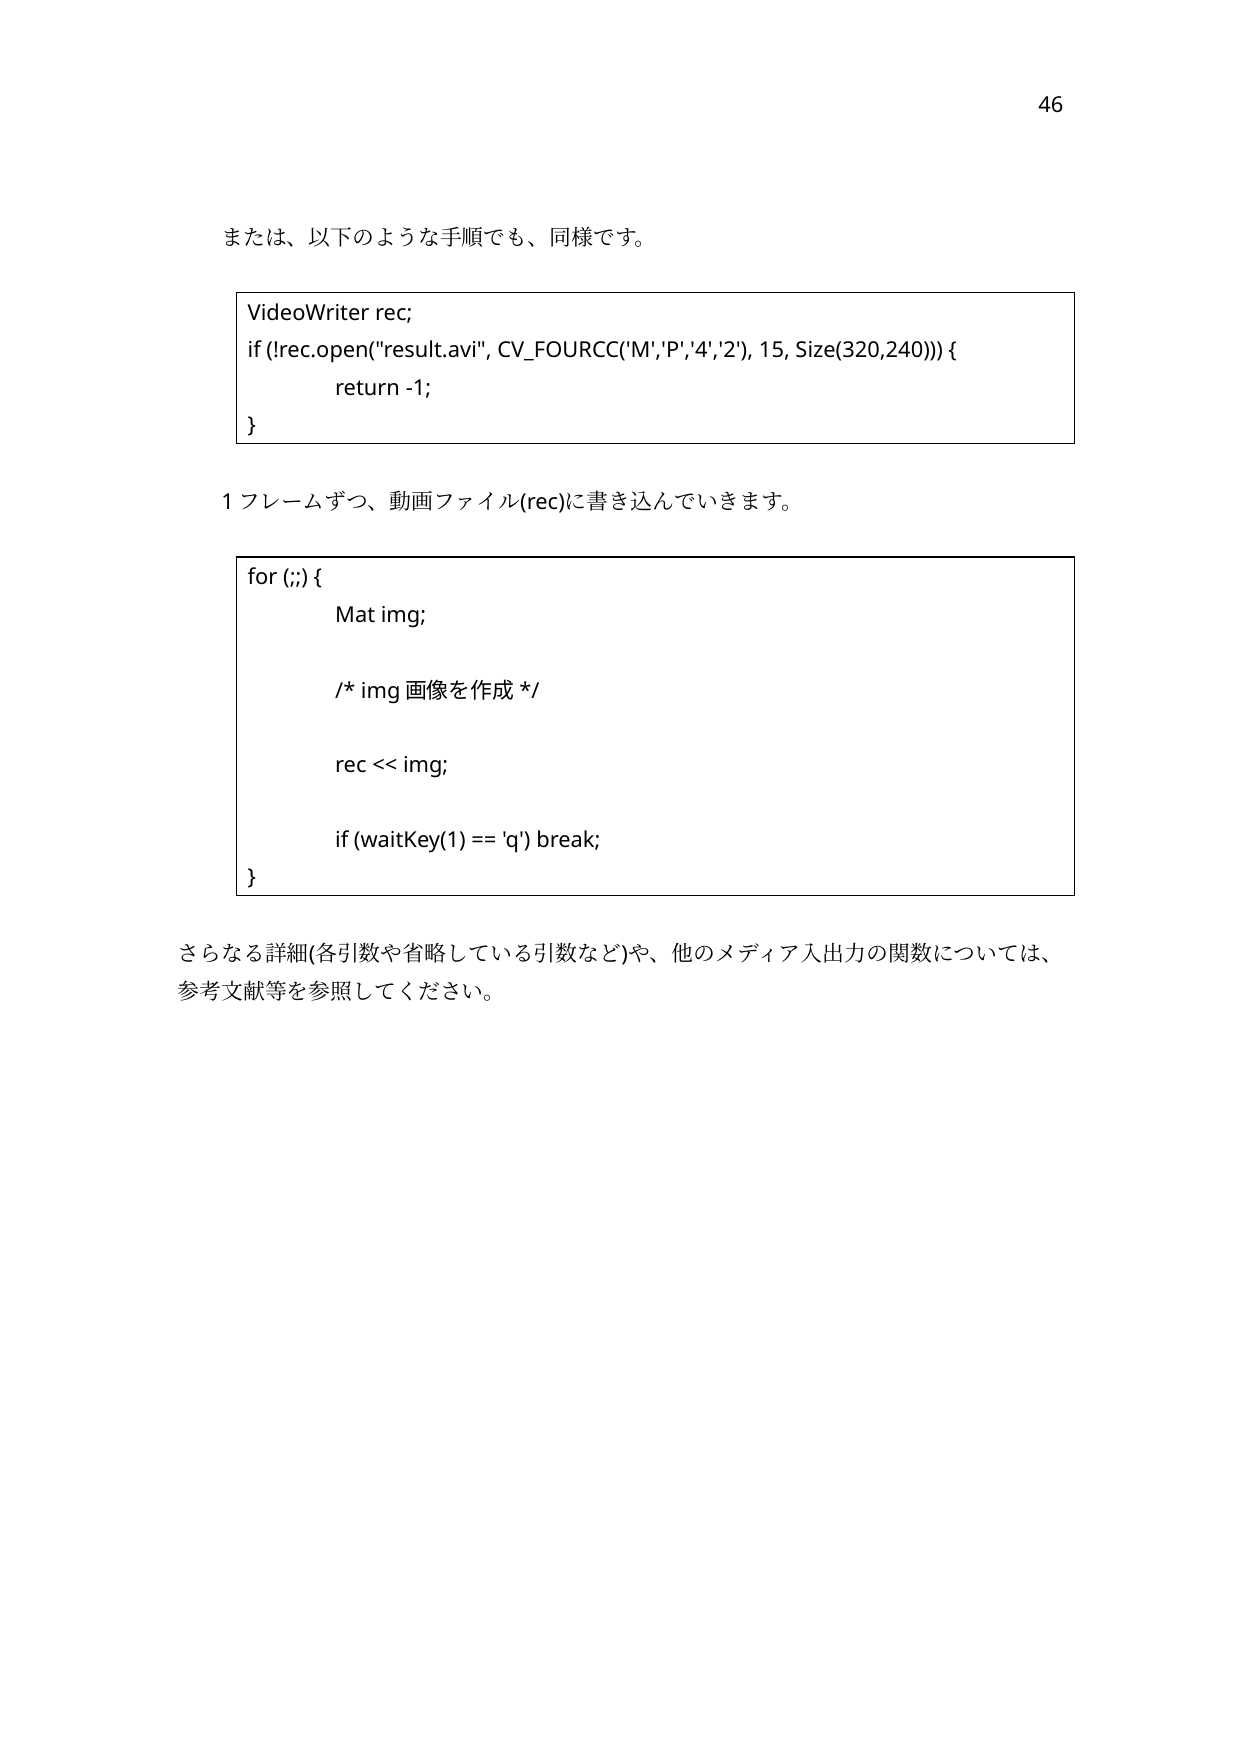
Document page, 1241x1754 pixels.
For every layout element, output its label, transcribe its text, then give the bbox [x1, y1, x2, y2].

text さらなる詳細(各引数や省略している引数など)や、他のメディア入出力の関数については、参考文献等を参照してください。 [177, 933, 1063, 1008]
table_header VideoWriter rec; if (!rec.open("result.avi", CV_FOURCC('M','P','4','2'), 15, Size(320,240))) { return -1; } [237, 293, 1074, 443]
table_header for (;;) { Mat img; /* img画像を作成 */ rec << img; if (waitKey(1) == 'q') break; } [237, 558, 1074, 895]
text または、以下のような手順でも、同様です。 [221, 217, 1063, 254]
text 1フレームずつ、動画ファイル(rec)に書き込んでいきます。 [221, 481, 1063, 519]
